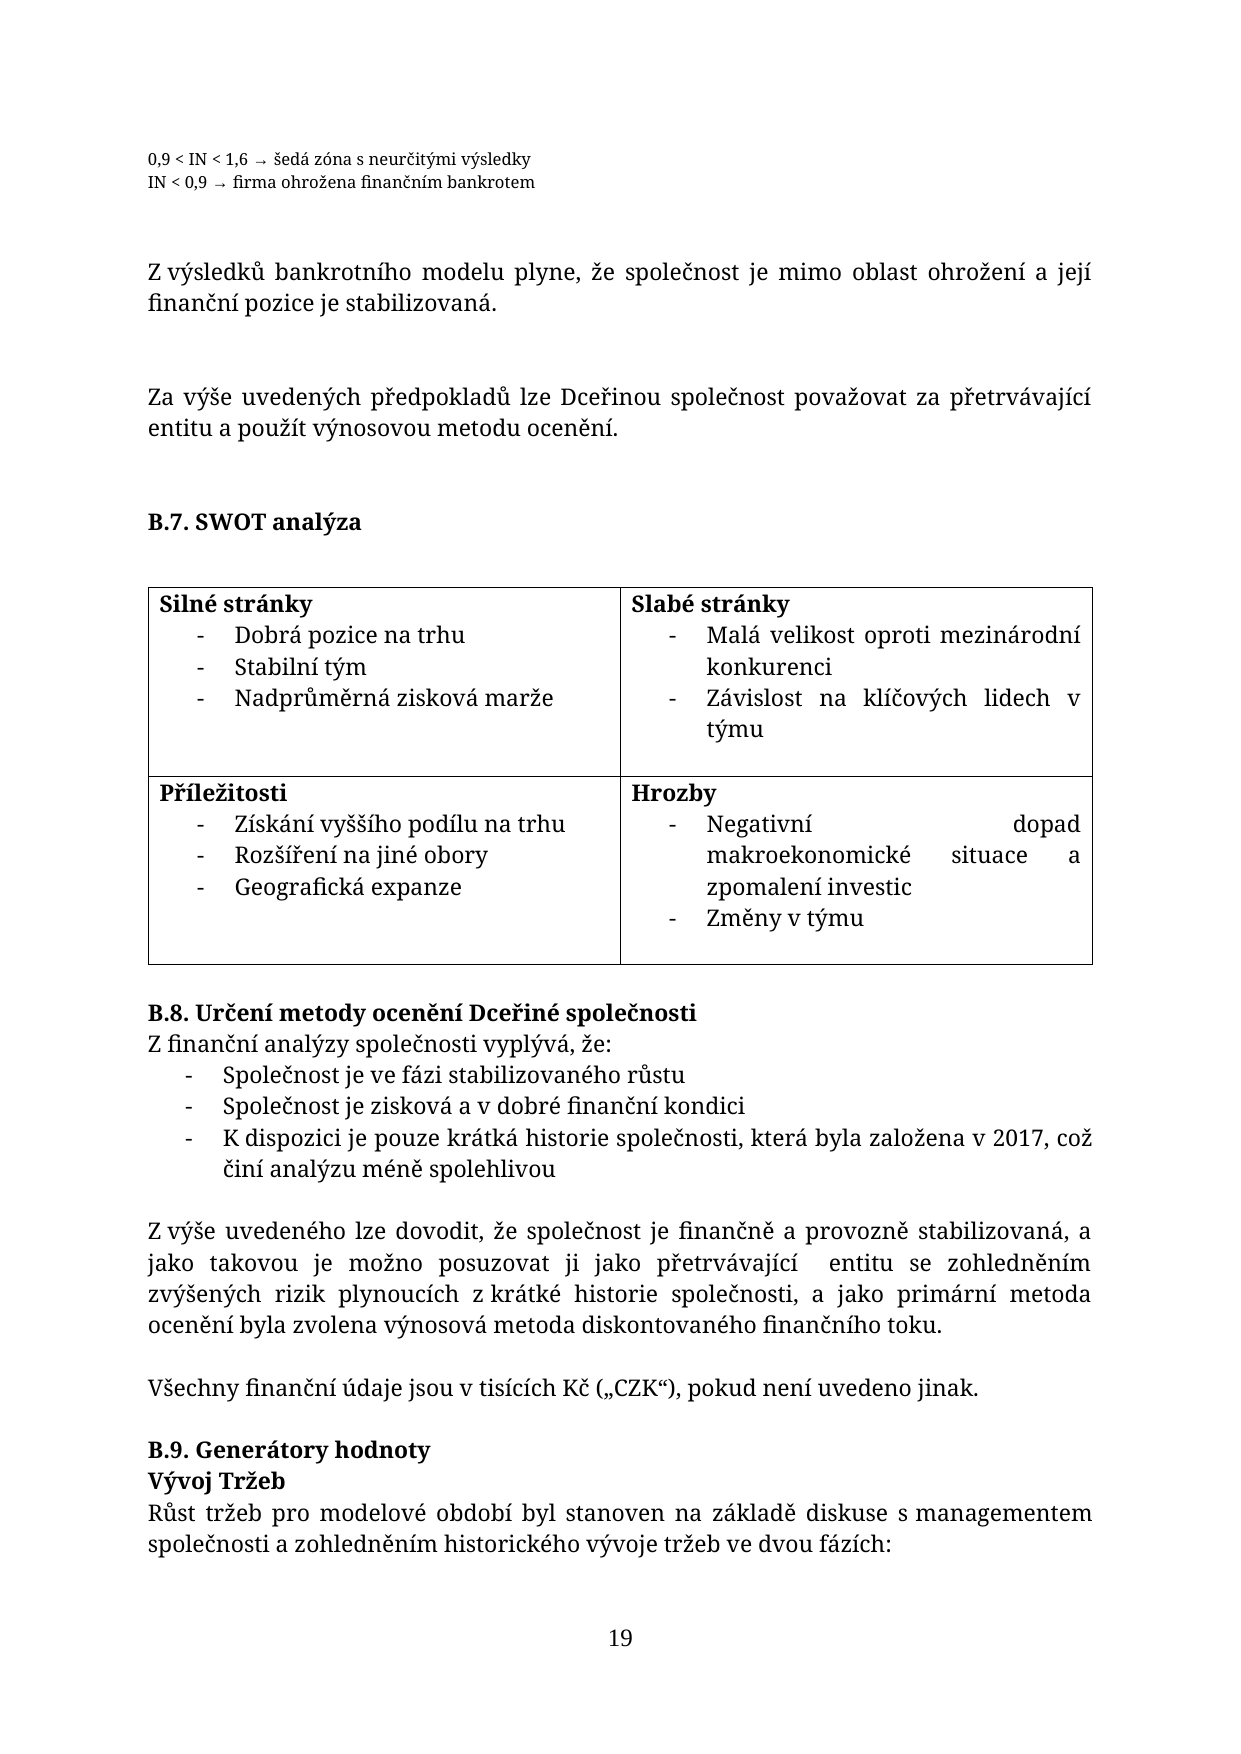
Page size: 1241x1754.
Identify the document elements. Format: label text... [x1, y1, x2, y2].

table_header Slabé stránky Malá velikost oproti mezinárodní konkurenci Závislost na klíčových lidech v týmu [621, 588, 1092, 776]
text Za výše uvedených předpokladů lze Dceřinou společnost považovat za přetrvávající entitu a použít výnosovou metodu ocenění. [148, 381, 1093, 443]
table_header Silné stránky Dobrá pozice na trhu Stabilní tým Nadprůměrná zisková marže [149, 588, 620, 776]
text B.7. SWOT analýza [148, 506, 1093, 537]
text B.9. Generátory hodnoty [148, 1434, 1093, 1465]
table_cell Hrozby Negativní dopad makroekonomické situace a zpomalení investic Změny v týmu [621, 777, 1092, 964]
table_cell Příležitosti Získání vyššího podílu na trhu Rozšíření na jiné obory Geografická expanze [149, 777, 620, 964]
text IN < 0,9 → firma ohrožena finančním bankrotem [148, 170, 1093, 193]
list Společnost je zisková a v dobré finanční kondici [185, 1090, 1093, 1122]
text Všechny finanční údaje jsou v tisících Kč („CZK“), pokud není uvedeno jinak. [148, 1372, 1093, 1403]
text 0,9 < IN < 1,6 → šedá zóna s neurčitými výsledky [148, 148, 1093, 170]
list Společnost je ve fázi stabilizovaného růstu [185, 1059, 1093, 1090]
text Růst tržeb pro modelové období byl stanoven na základě diskuse s managementem společnosti a zohledněním historického vývoje tržeb ve dvou fázích: [148, 1497, 1093, 1559]
list K dispozici je pouze krátká historie společnosti, která byla založena v 2017, což činí analýzu méně spolehlivou [185, 1122, 1093, 1184]
text Z výše uvedeného lze dovodit, že společnost je finančně a provozně stabilizovaná, a jako takovou je možno posuzovat ji jako přetrvávající entitu se zohledněním zvýšených rizik plynoucích z krátké historie společnosti, a jako primární metoda ocenění byla zvolena výnosová metoda diskontovaného finančního toku. [148, 1215, 1093, 1340]
text Vývoj Tržeb [148, 1465, 1093, 1497]
text Z výsledků bankrotního modelu plyne, že společnost je mimo oblast ohrožení a její finanční pozice je stabilizovaná. [148, 256, 1093, 318]
text Z finanční analýzy společnosti vyplývá, že: [148, 1028, 1093, 1059]
text B.8. Určení metody ocenění Dceřiné společnosti [148, 997, 1093, 1028]
